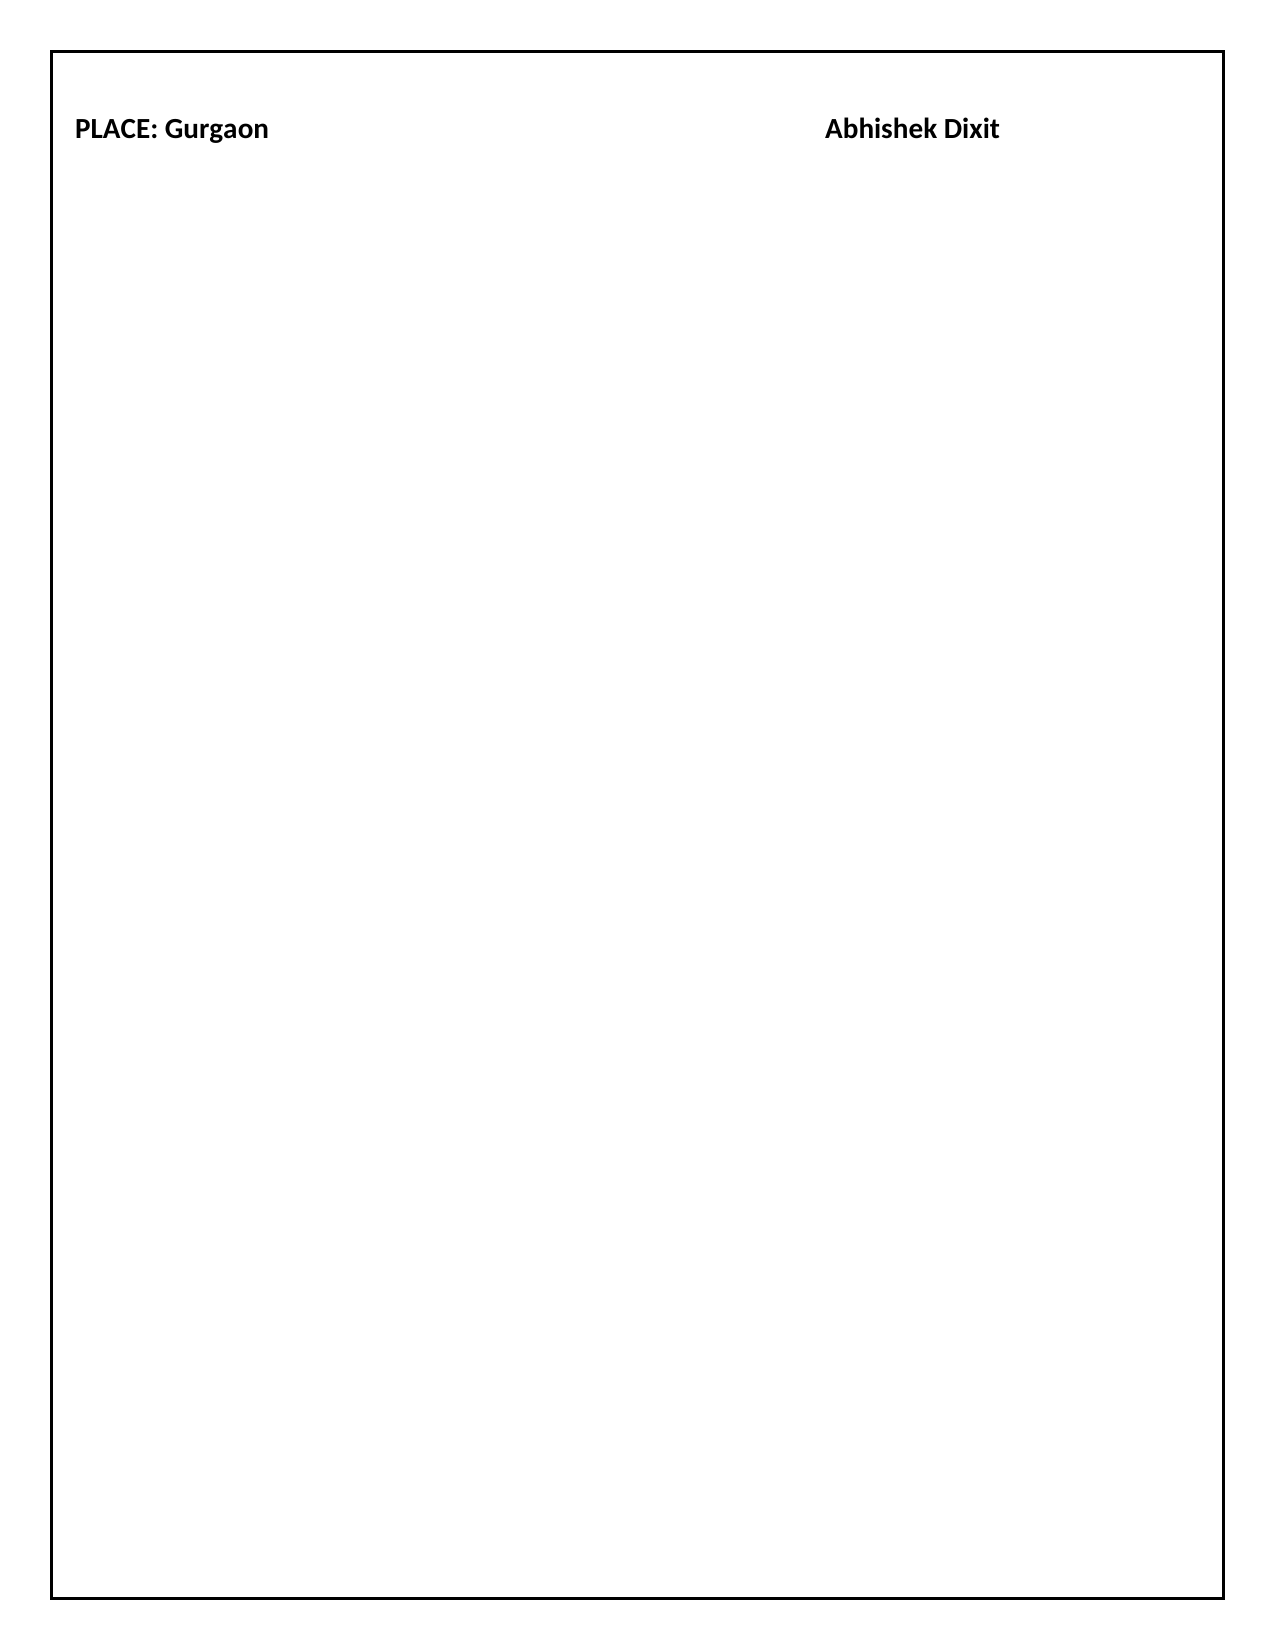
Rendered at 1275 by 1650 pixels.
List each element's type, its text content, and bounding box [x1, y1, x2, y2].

text PLACE: Gurgaon Abhishek Dixit [75, 111, 1200, 146]
